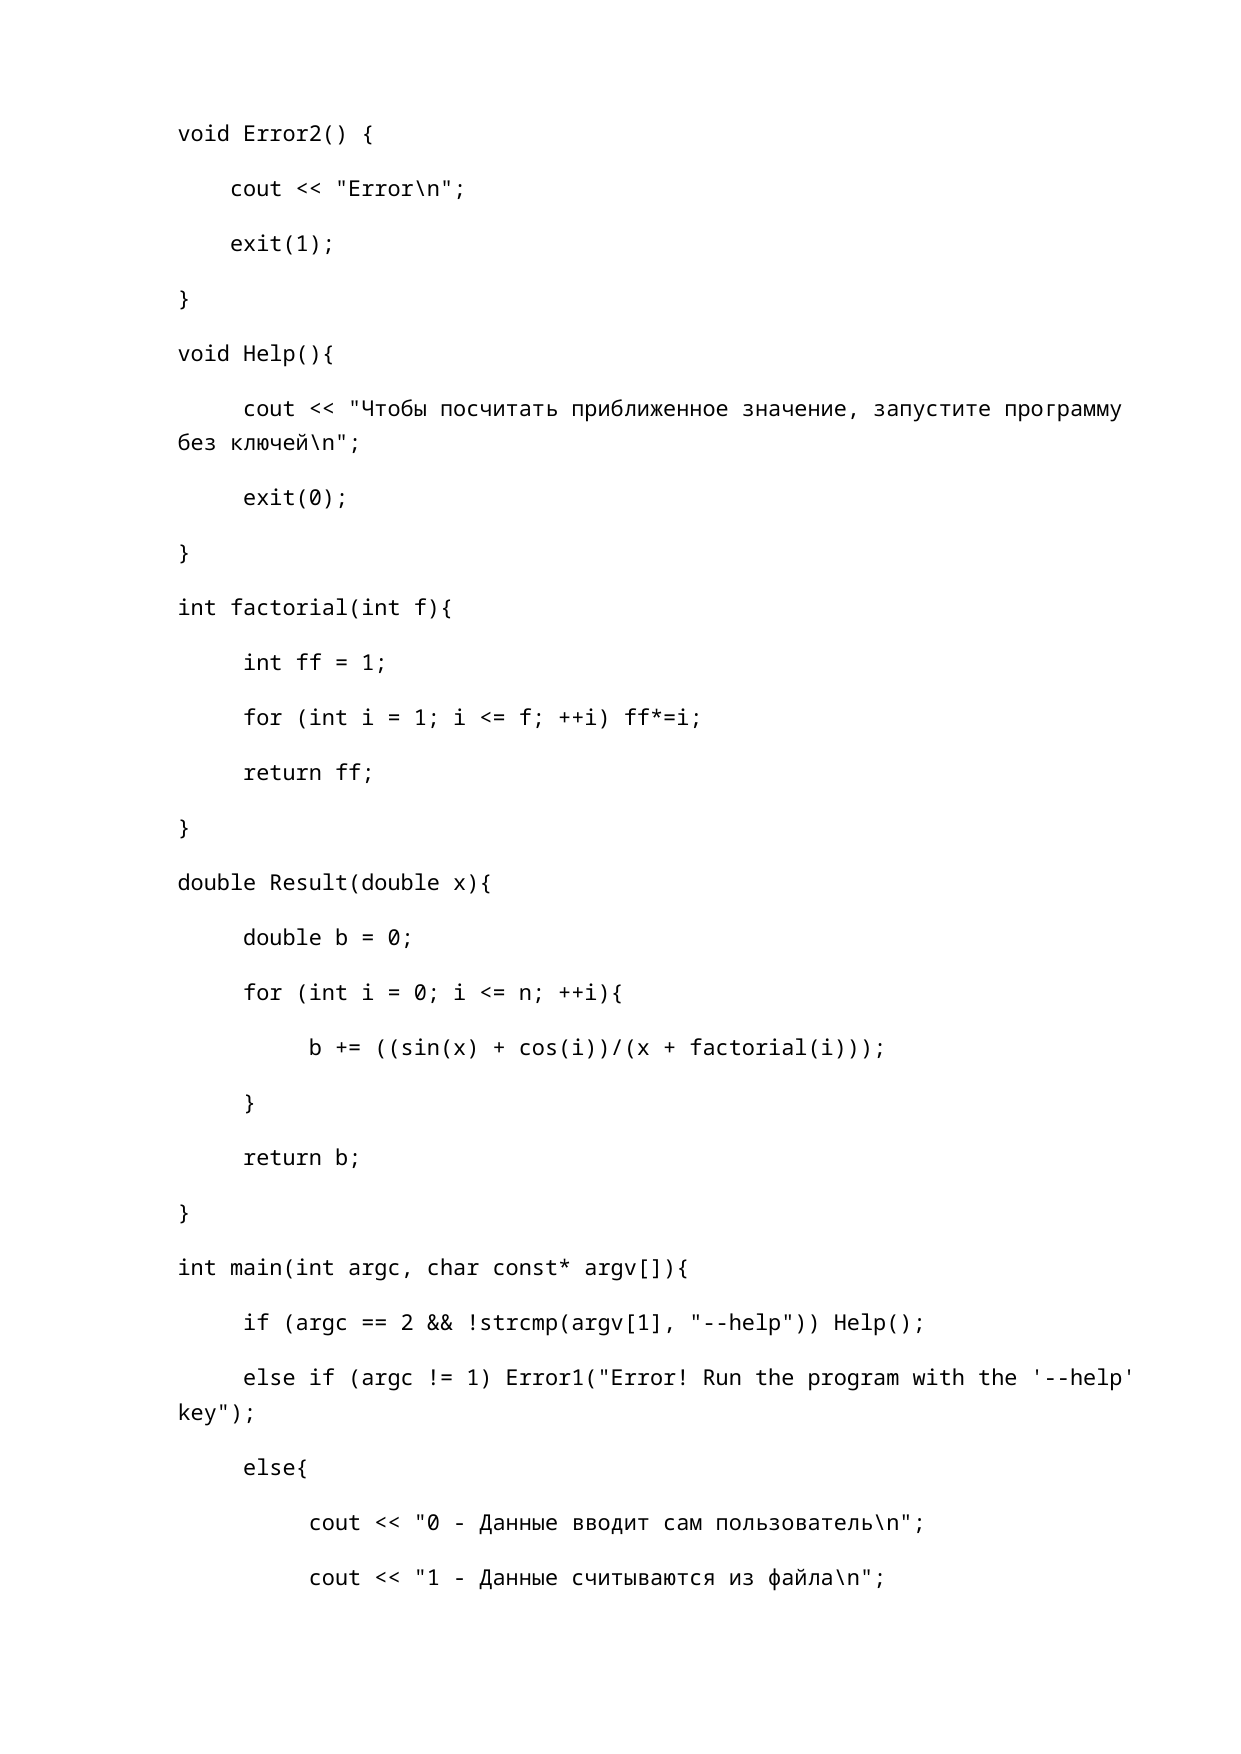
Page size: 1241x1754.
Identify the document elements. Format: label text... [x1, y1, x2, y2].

text } [177, 1087, 1152, 1117]
text exit(1); [177, 228, 1152, 258]
text int ff = 1; [177, 647, 1152, 677]
text cout << "Чтобы посчитать приближенное значение, запустите программу без ключей\n"; [177, 393, 1152, 457]
text double b = 0; [177, 922, 1152, 952]
text exit(0); [177, 482, 1152, 512]
text cout << "1 - Данные считываются из файла\n"; [177, 1561, 1152, 1591]
text for (int i = 1; i <= f; ++i) ff*=i; [177, 702, 1152, 732]
text for (int i = 0; i <= n; ++i){ [177, 977, 1152, 1007]
text } [177, 537, 1152, 567]
text double Result(double x){ [177, 867, 1152, 897]
text void Help(){ [177, 338, 1152, 368]
text return ff; [177, 757, 1152, 787]
text } [177, 1197, 1152, 1227]
text if (argc == 2 && !strcmp(argv[1], "--help")) Help(); [177, 1307, 1152, 1337]
text return b; [177, 1142, 1152, 1172]
text } [177, 812, 1152, 842]
text cout << "0 - Данные вводит сам пользователь\n"; [177, 1506, 1152, 1536]
text else{ [177, 1451, 1152, 1481]
text } [177, 283, 1152, 313]
text void Error2() { [177, 118, 1152, 148]
text int factorial(int f){ [177, 592, 1152, 622]
text int main(int argc, char const* argv[]){ [177, 1252, 1152, 1282]
text else if (argc != 1) Error1("Error! Run the program with the '--help' key"); [177, 1362, 1152, 1426]
text b += ((sin(x) + cos(i))/(x + factorial(i))); [177, 1032, 1152, 1062]
text cout << "Error\n"; [177, 173, 1152, 203]
